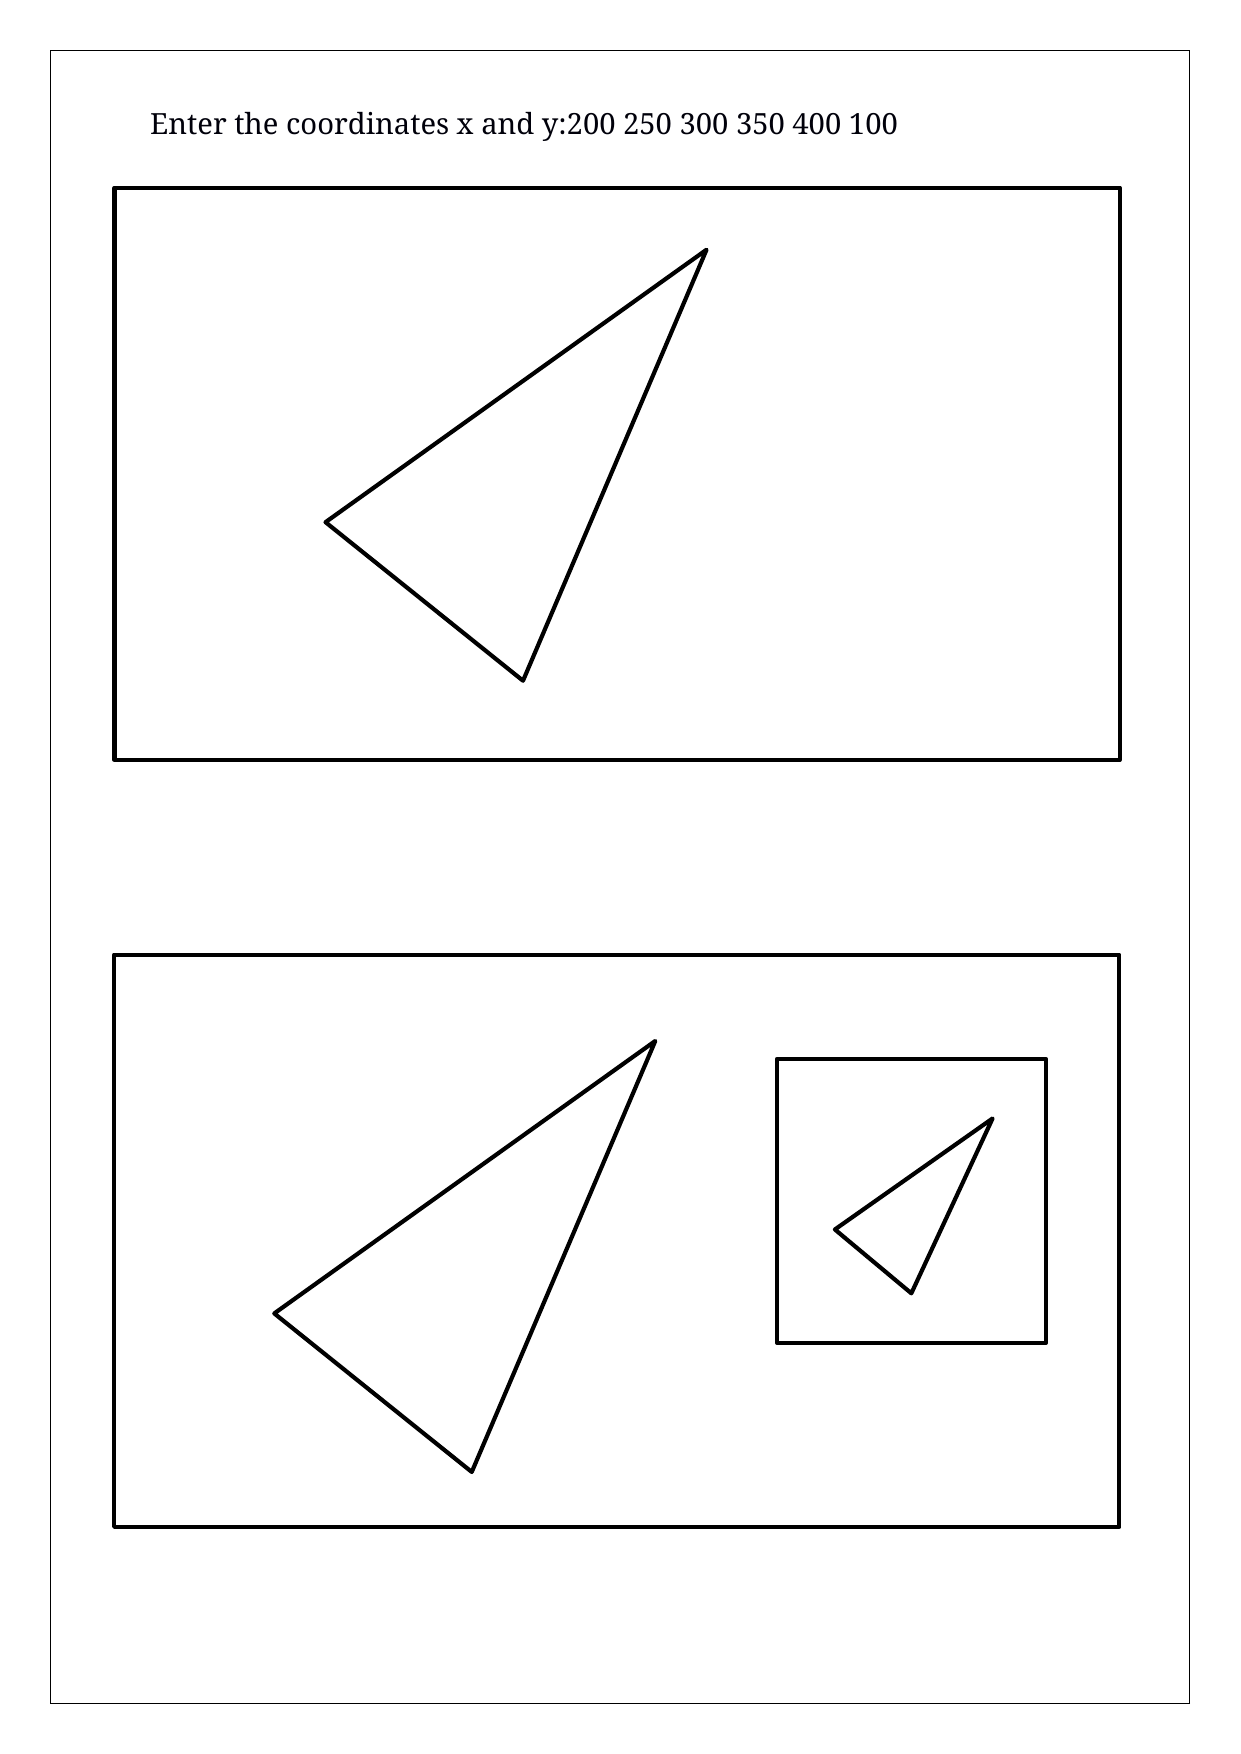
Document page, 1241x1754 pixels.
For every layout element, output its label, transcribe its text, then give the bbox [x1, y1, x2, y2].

text Enter the coordinates x and y:200 250 300 350 400 100 [150, 103, 1090, 143]
